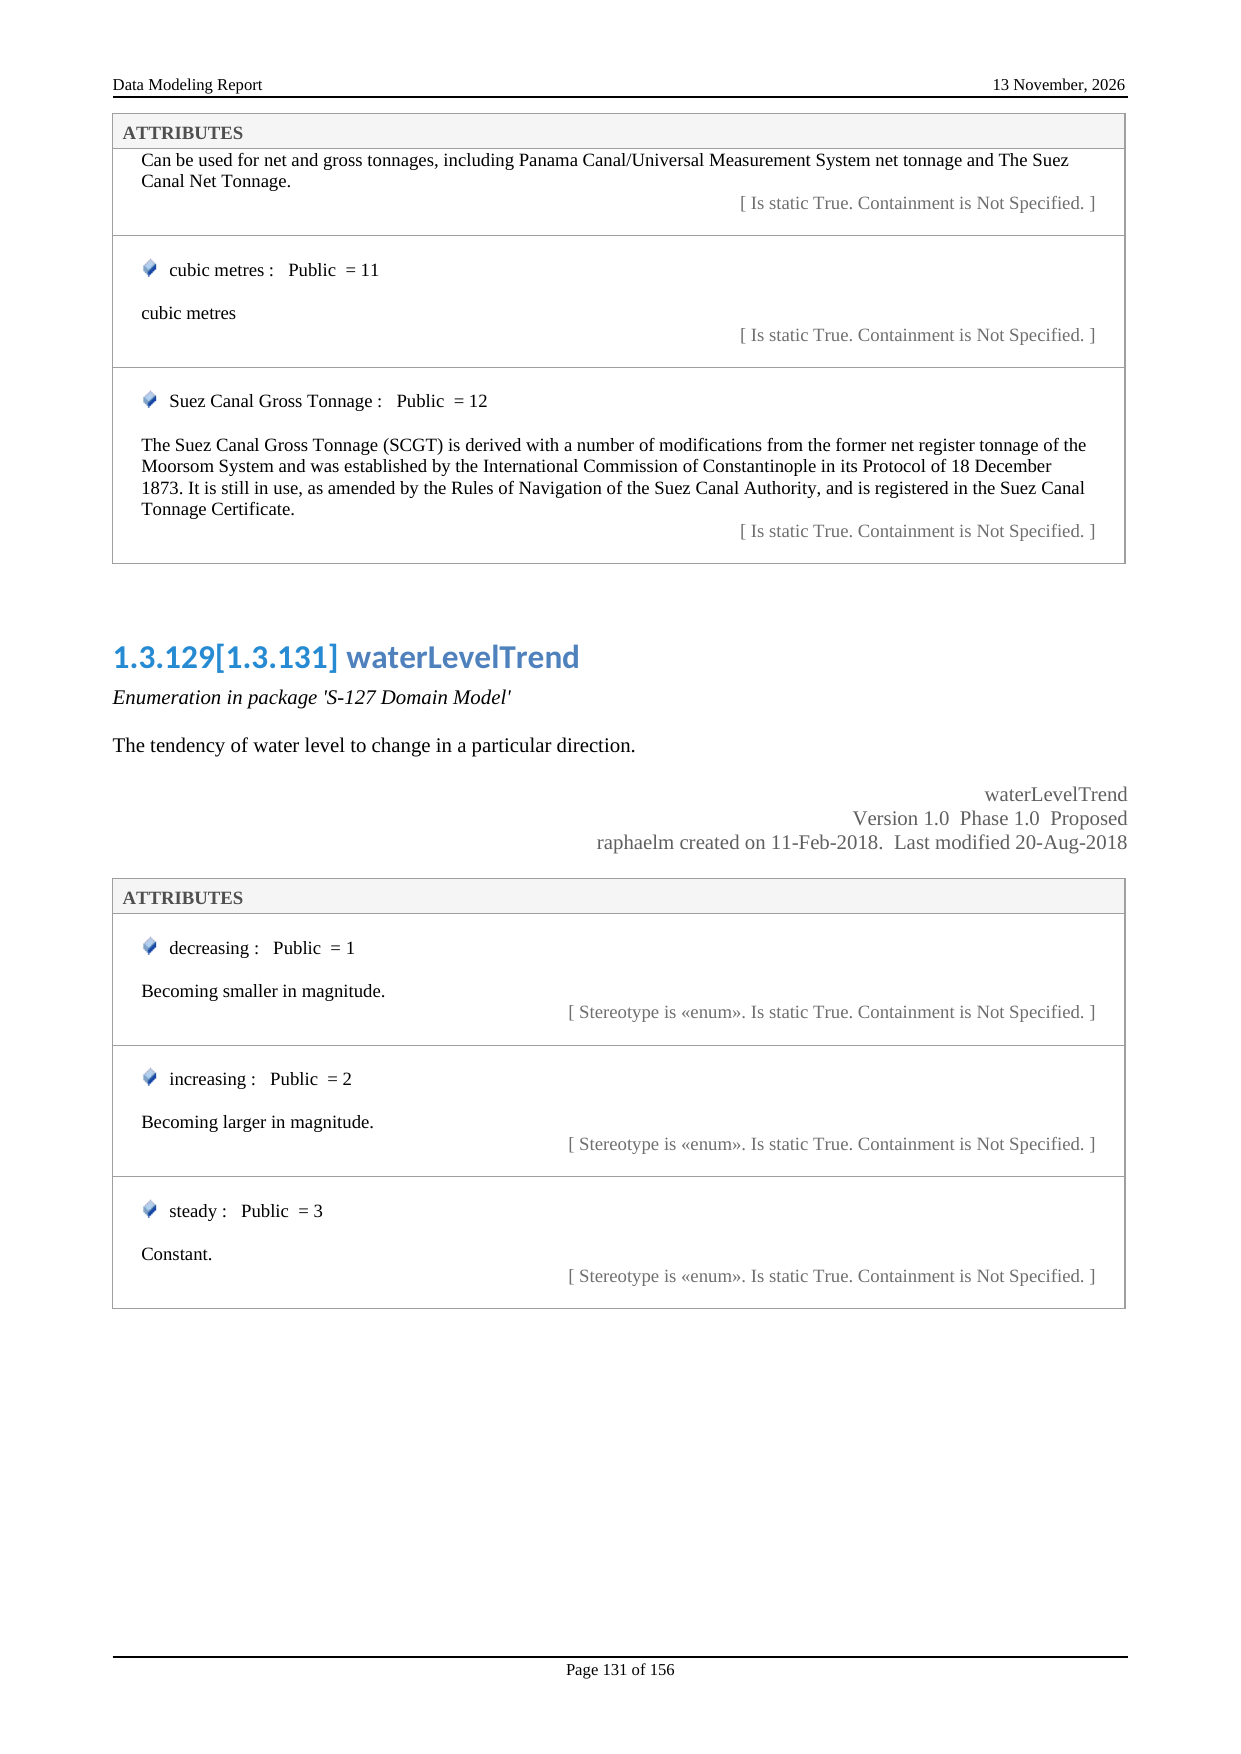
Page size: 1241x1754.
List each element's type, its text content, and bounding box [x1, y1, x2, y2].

table_cell cubic metres : Public = 11 cubic metres [ Is static True. Containment is Not Specified. ] [113, 236, 1124, 367]
text The tendency of water level to change in a particular direction. [112, 733, 1128, 757]
picture [141, 935, 160, 955]
text raphaelm created on 11-Feb-2018. Last modified 20-Aug-2018 [112, 829, 1128, 854]
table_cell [113, 149, 1124, 235]
table_header ATTRIBUTES [113, 114, 1124, 148]
table_cell increasing : Public = 2 Becoming larger in magnitude. [ Stereotype is «enum». Is static True. Containment is Not Specified. ] [113, 1046, 1124, 1176]
text Version 1.0 Phase 1.0 Proposed [112, 806, 1128, 829]
picture [141, 1198, 160, 1218]
picture [141, 1067, 160, 1086]
picture [141, 257, 160, 277]
table_header ATTRIBUTES [113, 879, 1124, 913]
subtitle waterLevelTrend [112, 636, 1128, 677]
table_cell steady : Public = 3 Constant. [ Stereotype is «enum». Is static True. Containment is Not Specified. ] [113, 1177, 1124, 1308]
text Enumeration in package 'S-127 Domain Model' [112, 685, 1128, 709]
text waterLevelTrend [112, 781, 1128, 806]
picture [141, 389, 160, 408]
table_cell decreasing : Public = 1 Becoming smaller in magnitude. [ Stereotype is «enum». Is static True. Containment is Not Specified. ] [113, 914, 1124, 1044]
table_cell Suez Canal Gross Tonnage : Public = 12 The Suez Canal Gross Tonnage (SCGT) is derived with a number of modifications from the former net register tonnage of the Moorsom System and was established by the International Commission of Constantinople in its Protocol of 18 December 1873. It is still in use, as amended by the Rules of Navigation of the Suez Canal Authority, and is registered in the Suez Canal Tonnage Certificate. [ Is static True. Containment is Not Specified. ] [113, 368, 1124, 563]
